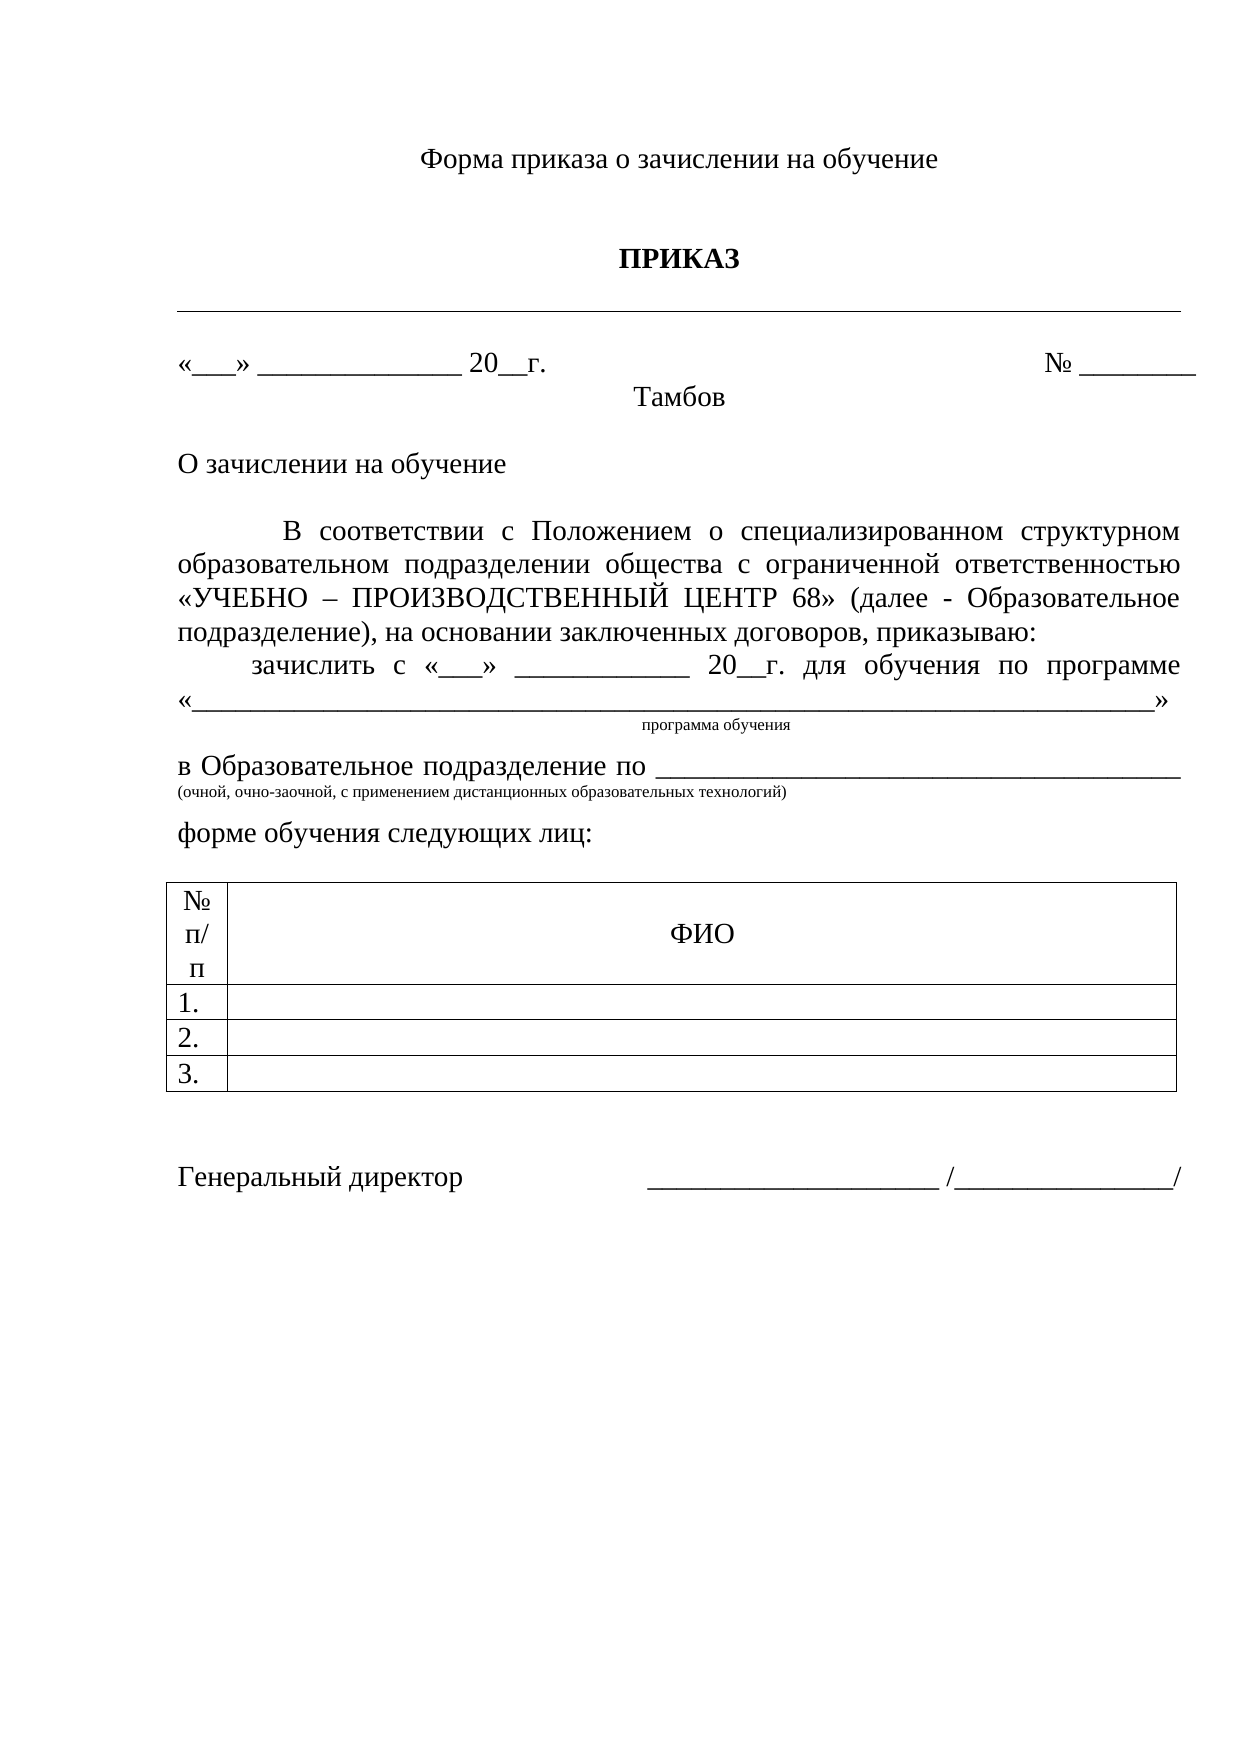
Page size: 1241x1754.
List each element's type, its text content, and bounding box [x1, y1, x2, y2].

text программа обучения [177, 714, 1181, 748]
text ПРИКАЗ [177, 242, 1181, 275]
table_header № п/п [167, 883, 227, 984]
text В соответствии с Положением о специализированном структурном образовательном подразделении общества с ограниченной ответственностью «УЧЕБНО – ПРОИЗВОДСТВЕННЫЙ ЦЕНТР 68» (далее - Образовательное подразделение), на основании заключенных договоров, приказываю: [177, 513, 1181, 647]
table_cell [167, 1056, 227, 1091]
table_cell [167, 1020, 227, 1055]
table_header ФИО [228, 883, 1176, 984]
table_cell [228, 985, 1176, 1019]
text Генеральный директор ____________________ /_______________/ [177, 1159, 1181, 1192]
text зачислить с «___» ____________ 20__г. для обучения по программе «__________________________________________________________________» [177, 647, 1181, 714]
text Тамбов [177, 379, 1181, 412]
table_cell [228, 1020, 1176, 1055]
table_cell [228, 1056, 1176, 1091]
text Форма приказа о зачислении на обучение [177, 141, 1181, 174]
text форме обучения следующих лиц: [177, 815, 1181, 848]
text «___» ______________ 20__г. № ________ [177, 345, 1181, 379]
text О зачислении на обучение [177, 446, 1181, 479]
table_cell [167, 985, 227, 1019]
text в Образовательное подразделение по ____________________________________ (очной, очно-заочной, с применением дистанционных образовательных технологий) [177, 748, 1181, 815]
